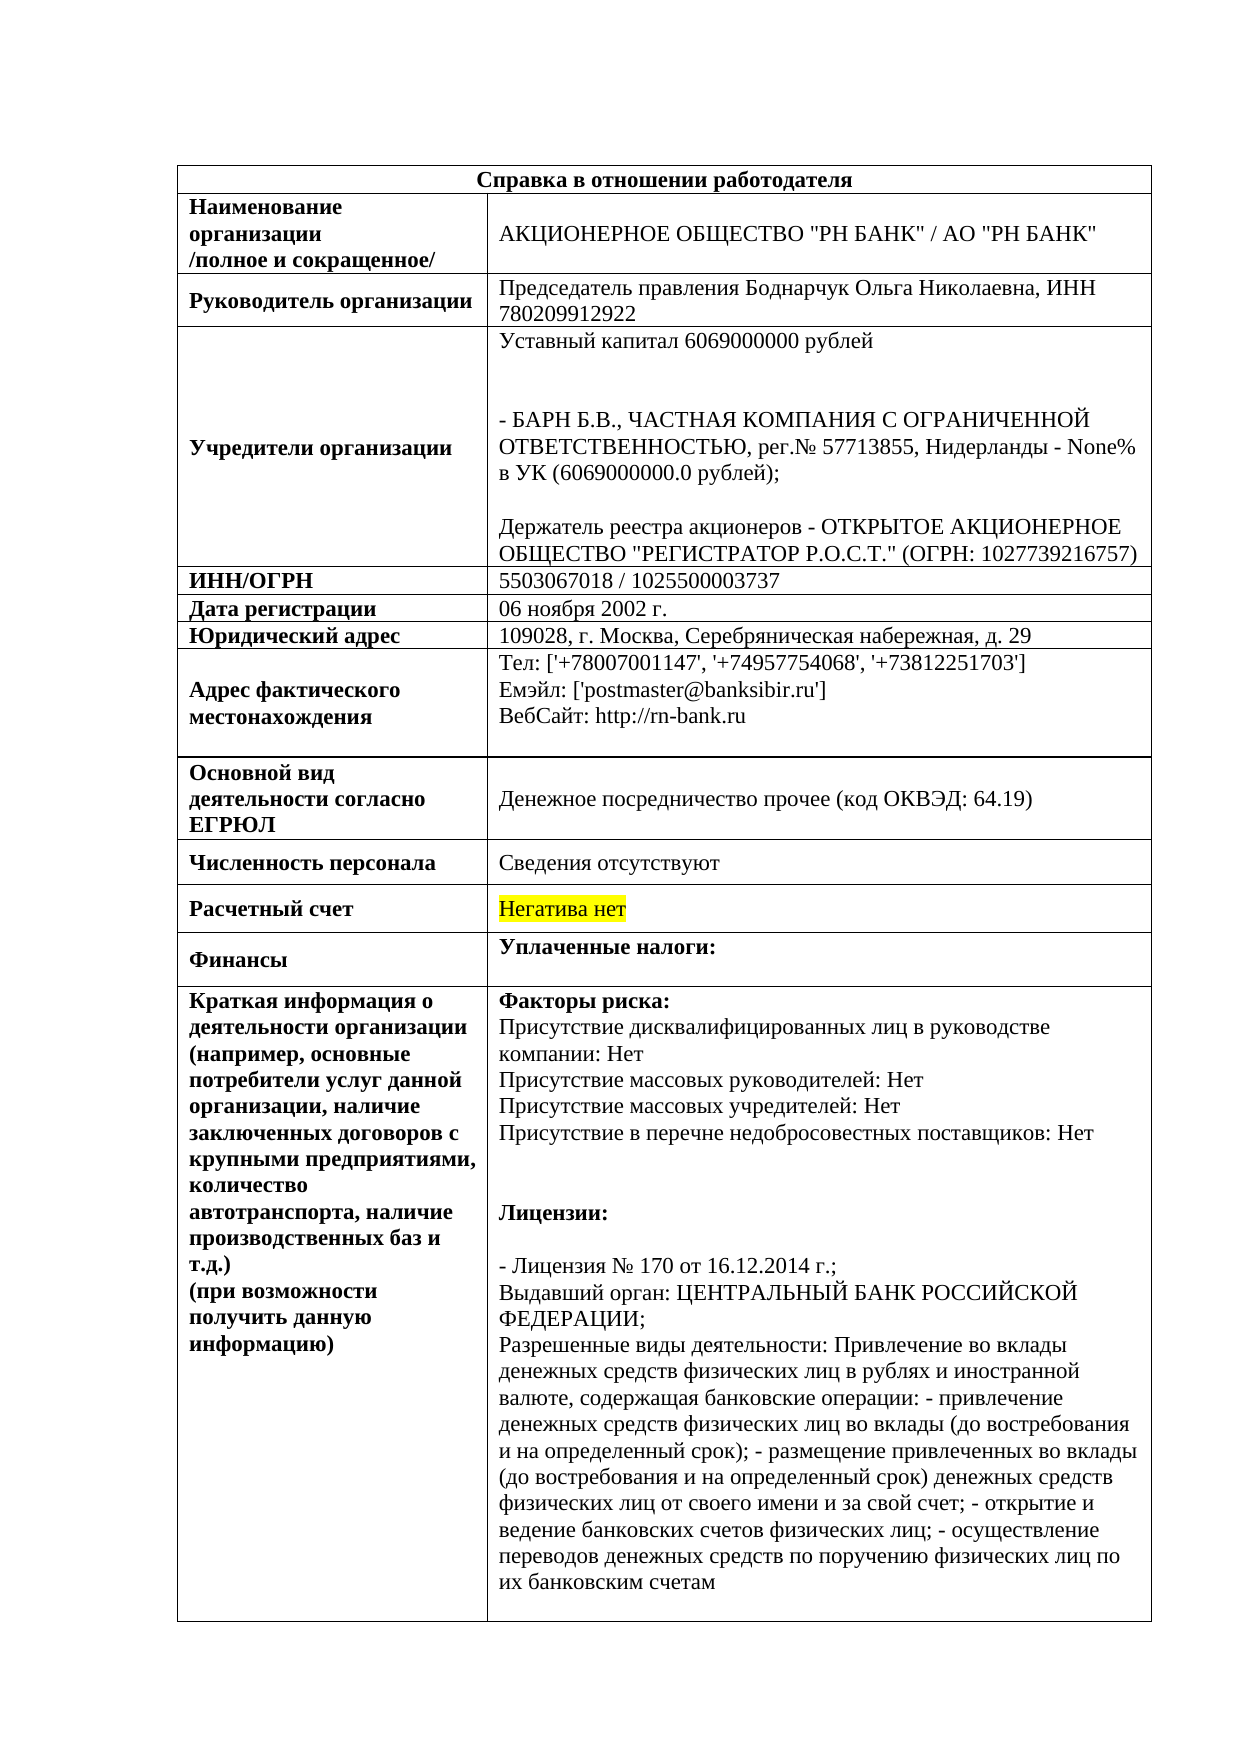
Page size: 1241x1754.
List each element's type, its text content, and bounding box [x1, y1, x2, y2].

table_cell 06 ноября 2002 г. [488, 595, 1151, 621]
table_cell Численность персонала [178, 840, 487, 884]
table_cell Уставный капитал 6069000000 рублей - БАРН Б.В., ЧАСТНАЯ КОМПАНИЯ С ОГРАНИЧЕННОЙ ОТВЕТСТВЕННОСТЬЮ, рег.№ 57713855, Нидерланды - None% в УК (6069000000.0 рублей); Держатель реестра акционеров - ОТКРЫТОЕ АКЦИОНЕРНОЕ ОБЩЕСТВО "РЕГИСТРАТОР Р.О.С.Т." (ОГРН: 1027739216757) [488, 327, 1151, 566]
table_cell Сведения отсутствуют [488, 840, 1151, 884]
table_cell 109028, г. Москва, Серебряническая набережная, д. 29 [488, 622, 1151, 648]
table_cell АКЦИОНЕРНОЕ ОБЩЕСТВО "РН БАНК" / АО "РН БАНК" [488, 194, 1151, 272]
table_cell 5503067018 / 1025500003737 [488, 567, 1151, 593]
table_cell Уплаченные налоги: [488, 933, 1151, 986]
table_cell Дата регистрации [178, 595, 487, 621]
table_cell Председатель правления Боднарчук Ольга Николаевна, ИНН 780209912922 [488, 274, 1151, 326]
table_cell Финансы [178, 933, 487, 986]
table_cell Основной вид деятельности согласно ЕГРЮЛ [178, 758, 487, 839]
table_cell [178, 987, 487, 1621]
table_cell Расчетный счет [178, 885, 487, 932]
table_cell Денежное посредничество прочее (код ОКВЭД: 64.19) [488, 758, 1151, 839]
table_cell Учредители организации [178, 327, 487, 566]
table_cell Тел: ['+78007001147', '+74957754068', '+73812251703'] Емэйл: ['postmaster@banksibir.ru'] ВебСайт: http://rn-bank.ru [488, 649, 1151, 756]
table_cell Адрес фактического местонахождения [178, 649, 487, 756]
table_cell Наименование организации /полное и сокращенное/ [178, 194, 487, 272]
table_cell Руководитель организации [178, 274, 487, 326]
table_cell Негатива нет [488, 885, 1151, 932]
table_header Справка в отношении работодателя [178, 166, 1151, 192]
table_cell Юридический адрес [178, 622, 487, 648]
table_cell ИНН/ОГРН [178, 567, 487, 593]
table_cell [488, 987, 1151, 1621]
